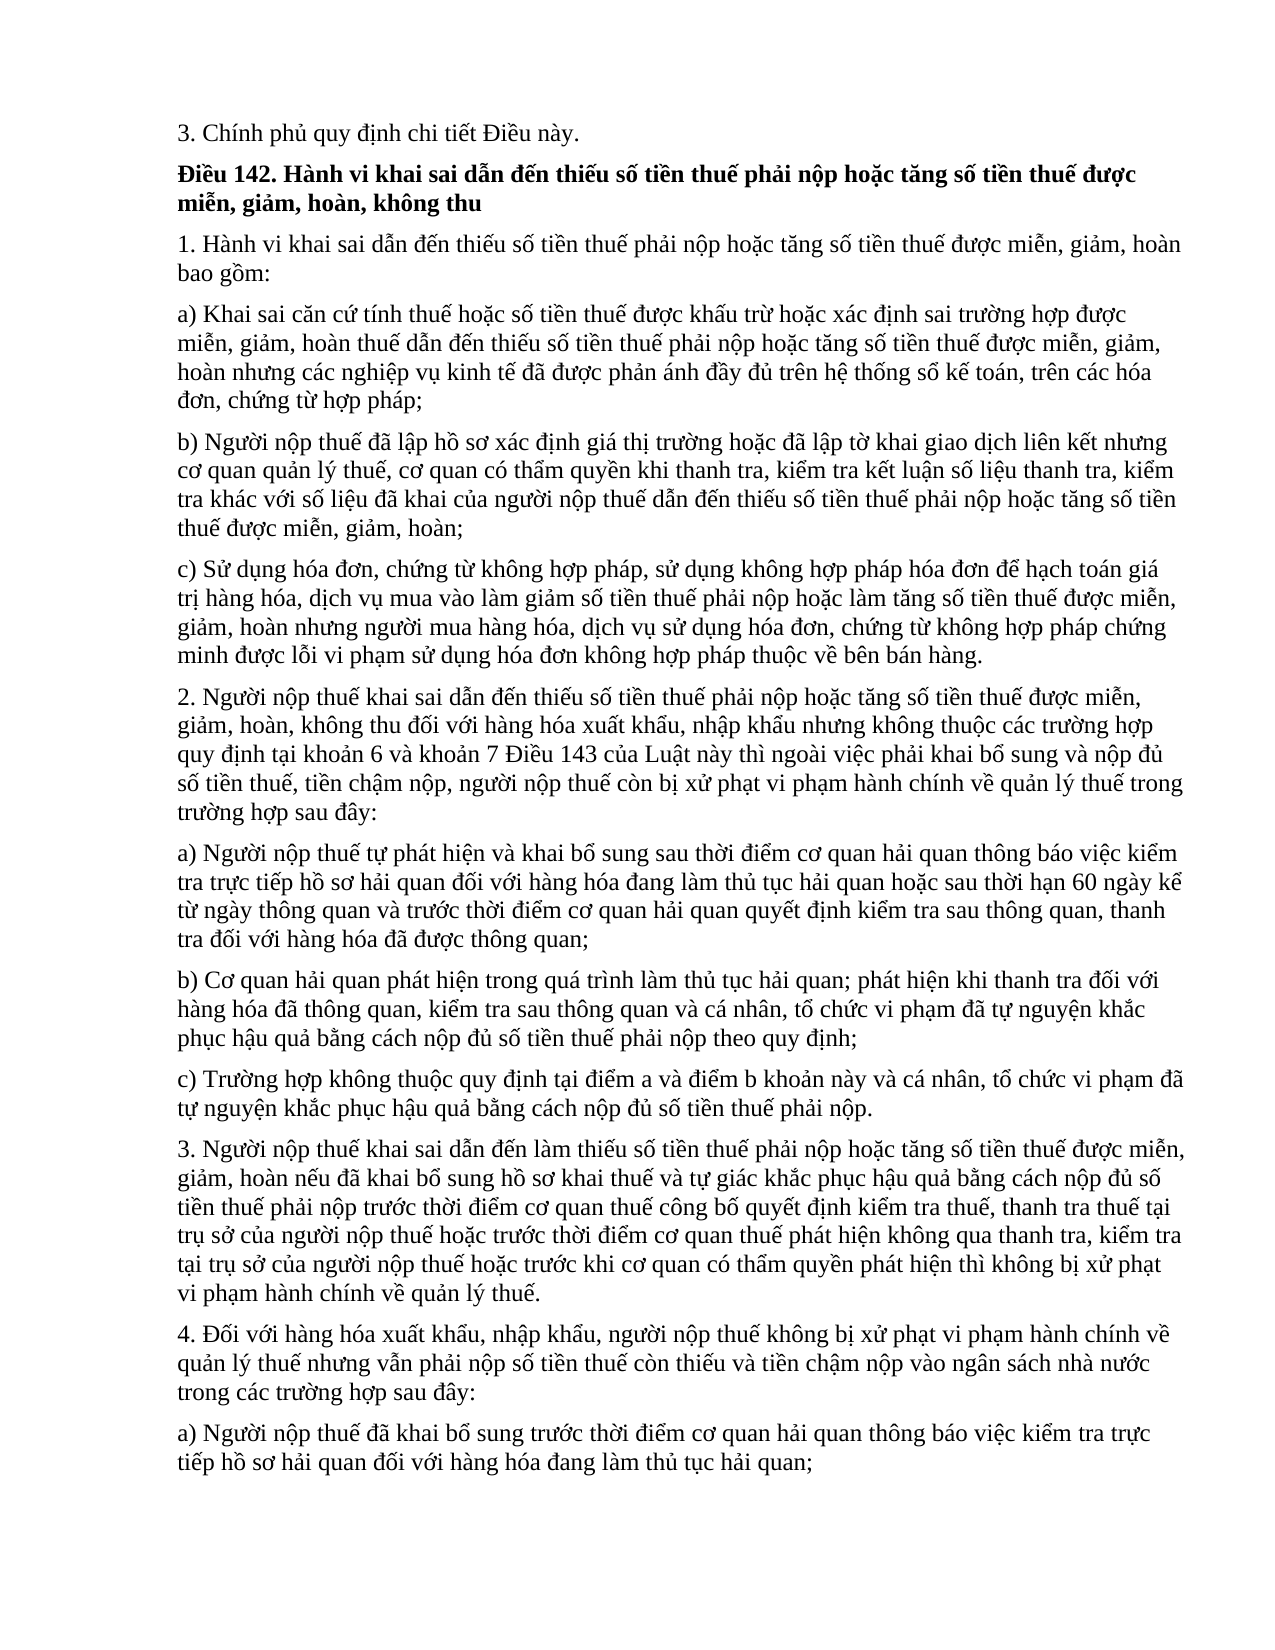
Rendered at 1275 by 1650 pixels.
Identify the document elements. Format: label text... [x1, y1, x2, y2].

text 4. Đối với hàng hóa xuất khẩu, nhập khẩu, người nộp thuế không bị xử phạt vi phạm hành chính về quản lý thuế nhưng vẫn phải nộp số tiền thuế còn thiếu và tiền chậm nộp vào ngân sách nhà nước trong các trường hợp sau đây: [177, 1319, 1186, 1406]
text c) Trường hợp không thuộc quy định tại điểm a và điểm b khoản này và cá nhân, tổ chức vi phạm đã tự nguyện khắc phục hậu quả bằng cách nộp đủ số tiền thuế phải nộp. [177, 1064, 1186, 1122]
text a) Người nộp thuế tự phát hiện và khai bổ sung sau thời điểm cơ quan hải quan thông báo việc kiểm tra trực tiếp hồ sơ hải quan đối với hàng hóa đang làm thủ tục hải quan hoặc sau thời hạn 60 ngày kể từ ngày thông quan và trước thời điểm cơ quan hải quan quyết định kiểm tra sau thông quan, thanh tra đối với hàng hóa đã được thông quan; [177, 838, 1186, 953]
text b) Người nộp thuế đã lập hồ sơ xác định giá thị trường hoặc đã lập tờ khai giao dịch liên kết nhưng cơ quan quản lý thuế, cơ quan có thẩm quyền khi thanh tra, kiểm tra kết luận số liệu thanh tra, kiểm tra khác với số liệu đã khai của người nộp thuế dẫn đến thiếu số tiền thuế phải nộp hoặc tăng số tiền thuế được miễn, giảm, hoàn; [177, 427, 1186, 542]
text c) Sử dụng hóa đơn, chứng từ không hợp pháp, sử dụng không hợp pháp hóa đơn để hạch toán giá trị hàng hóa, dịch vụ mua vào làm giảm số tiền thuế phải nộp hoặc làm tăng số tiền thuế được miễn, giảm, hoàn nhưng người mua hàng hóa, dịch vụ sử dụng hóa đơn, chứng từ không hợp pháp chứng minh được lỗi vi phạm sử dụng hóa đơn không hợp pháp thuộc về bên bán hàng. [177, 554, 1186, 669]
text 3. Chính phủ quy định chi tiết Điều này. [177, 118, 1186, 147]
text a) Người nộp thuế đã khai bổ sung trước thời điểm cơ quan hải quan thông báo việc kiểm tra trực tiếp hồ sơ hải quan đối với hàng hóa đang làm thủ tục hải quan; [177, 1418, 1186, 1476]
text 3. Người nộp thuế khai sai dẫn đến làm thiếu số tiền thuế phải nộp hoặc tăng số tiền thuế được miễn, giảm, hoàn nếu đã khai bổ sung hồ sơ khai thuế và tự giác khắc phục hậu quả bằng cách nộp đủ số tiền thuế phải nộp trước thời điểm cơ quan thuế công bố quyết định kiểm tra thuế, thanh tra thuế tại trụ sở của người nộp thuế hoặc trước thời điểm cơ quan thuế phát hiện không qua thanh tra, kiểm tra tại trụ sở của người nộp thuế hoặc trước khi cơ quan có thẩm quyền phát hiện thì không bị xử phạt vi phạm hành chính về quản lý thuế. [177, 1134, 1186, 1307]
text a) Khai sai căn cứ tính thuế hoặc số tiền thuế được khấu trừ hoặc xác định sai trường hợp được miễn, giảm, hoàn thuế dẫn đến thiếu số tiền thuế phải nộp hoặc tăng số tiền thuế được miễn, giảm, hoàn nhưng các nghiệp vụ kinh tế đã được phản ánh đầy đủ trên hệ thống sổ kế toán, trên các hóa đơn, chứng từ hợp pháp; [177, 299, 1186, 414]
text Điều 142. Hành vi khai sai dẫn đến thiếu số tiền thuế phải nộp hoặc tăng số tiền thuế được miễn, giảm, hoàn, không thu [177, 159, 1186, 217]
text b) Cơ quan hải quan phát hiện trong quá trình làm thủ tục hải quan; phát hiện khi thanh tra đối với hàng hóa đã thông quan, kiểm tra sau thông quan và cá nhân, tổ chức vi phạm đã tự nguyện khắc phục hậu quả bằng cách nộp đủ số tiền thuế phải nộp theo quy định; [177, 966, 1186, 1052]
text 1. Hành vi khai sai dẫn đến thiếu số tiền thuế phải nộp hoặc tăng số tiền thuế được miễn, giảm, hoàn bao gồm: [177, 229, 1186, 287]
text 2. Người nộp thuế khai sai dẫn đến thiếu số tiền thuế phải nộp hoặc tăng số tiền thuế được miễn, giảm, hoàn, không thu đối với hàng hóa xuất khẩu, nhập khẩu nhưng không thuộc các trường hợp quy định tại khoản 6 và khoản 7 Điều 143 của Luật này thì ngoài việc phải khai bổ sung và nộp đủ số tiền thuế, tiền chậm nộp, người nộp thuế còn bị xử phạt vi phạm hành chính về quản lý thuế trong trường hợp sau đây: [177, 682, 1186, 826]
